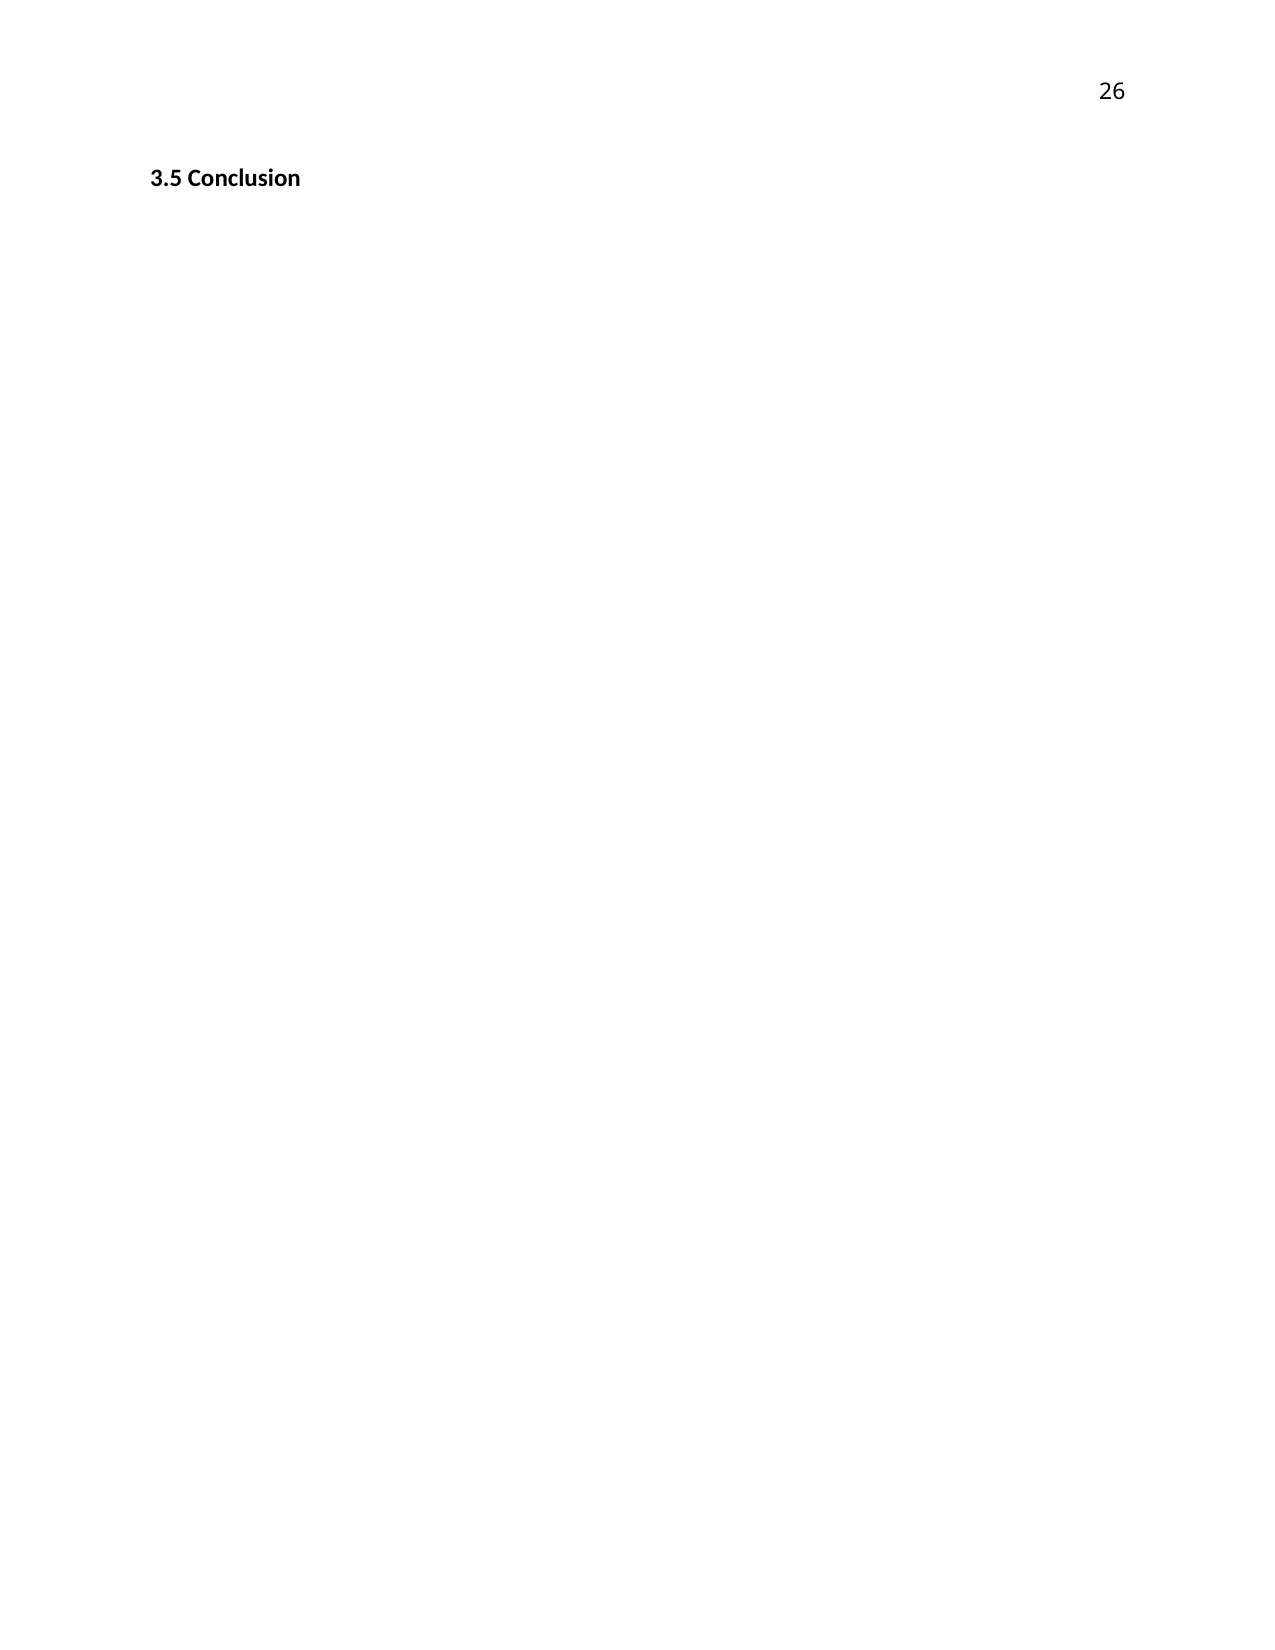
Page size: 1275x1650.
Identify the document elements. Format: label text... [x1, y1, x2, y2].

text 3.5 Conclusion [150, 162, 1125, 193]
